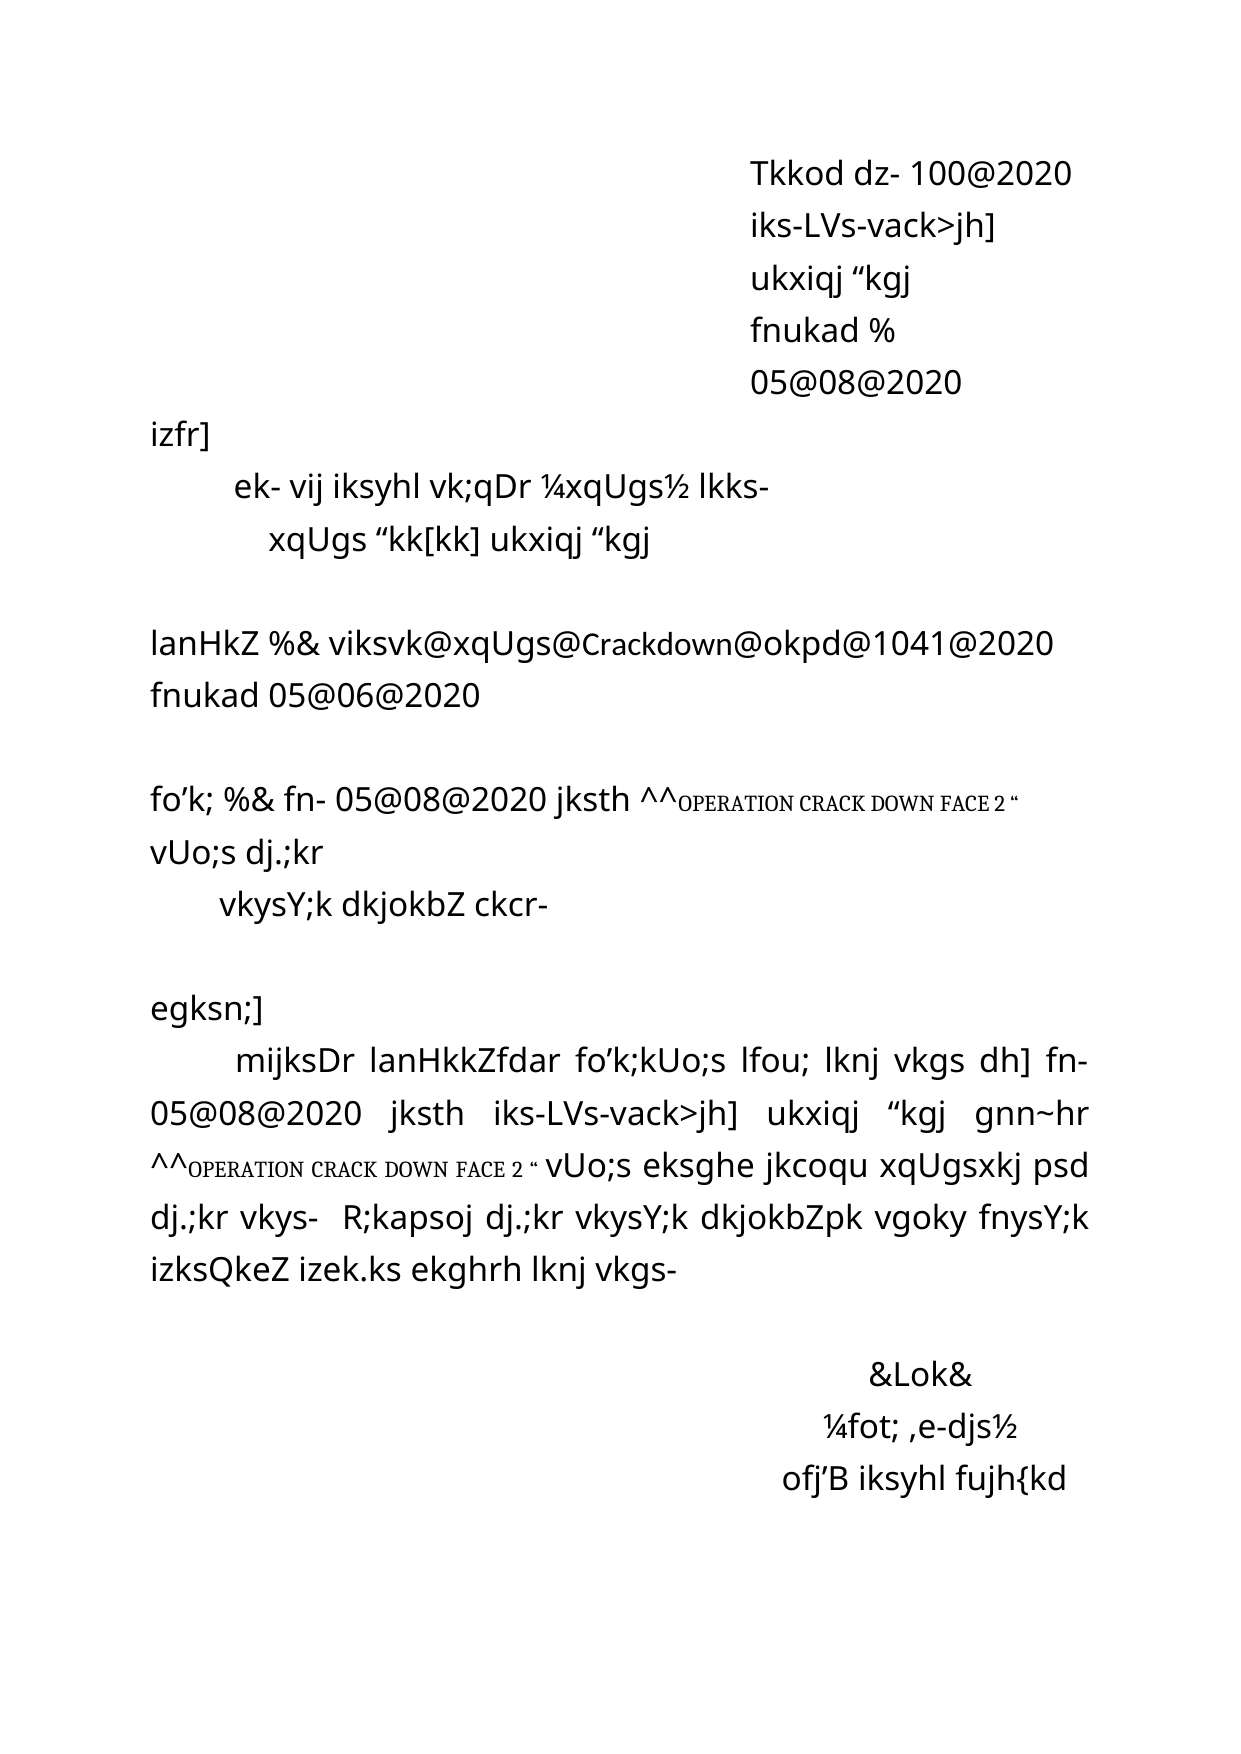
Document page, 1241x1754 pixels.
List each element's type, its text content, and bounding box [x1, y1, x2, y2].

text vkysY;k dkjokbZ ckcr- [150, 881, 1090, 926]
text xqUgs “kk[kk] ukxiqj “kgj [150, 515, 1090, 561]
text fnukad % 05@08@2020 [750, 307, 1090, 404]
text ofj’B iksyhl fujh{kd [750, 1455, 1090, 1500]
text egksn;] [150, 985, 1090, 1030]
text ¼fot; ,e-djs½ [750, 1402, 1090, 1448]
text iks-LVs-vack>jh] ukxiqj “kgj [750, 202, 1090, 300]
text fo’k; %& fn- 05@08@2020 jksth ^^OPERATION CRACK DOWN FACE 2 “ vUo;s dj.;kr [150, 776, 1090, 874]
text ek- vij iksyhl vk;qDr ¼xqUgs½ lkks- [150, 463, 1090, 508]
text izfr] [150, 411, 1090, 456]
text &Lok& [750, 1350, 1090, 1396]
text lanHkZ %& viksvk@xqUgs@Crackdown@okpd@1041@2020 fnukad 05@06@2020 [150, 620, 1090, 717]
text Tkkod dz- 100@2020 [750, 150, 1090, 195]
text mijksDr lanHkkZfdar fo’k;kUo;s lfou; lknj vkgs dh] fn- 05@08@2020 jksth iks-LVs-vack>jh] ukxiqj “kgj gnn~hr ^^OPERATION CRACK DOWN FACE 2 “ vUo;s eksghe jkcoqu xqUgsxkj psd dj.;kr vkys- R;kapsoj dj.;kr vkysY;k dkjokbZpk vgoky fnysY;k izksQkeZ izek.ks ekghrh lknj vkgs- [150, 1037, 1090, 1291]
